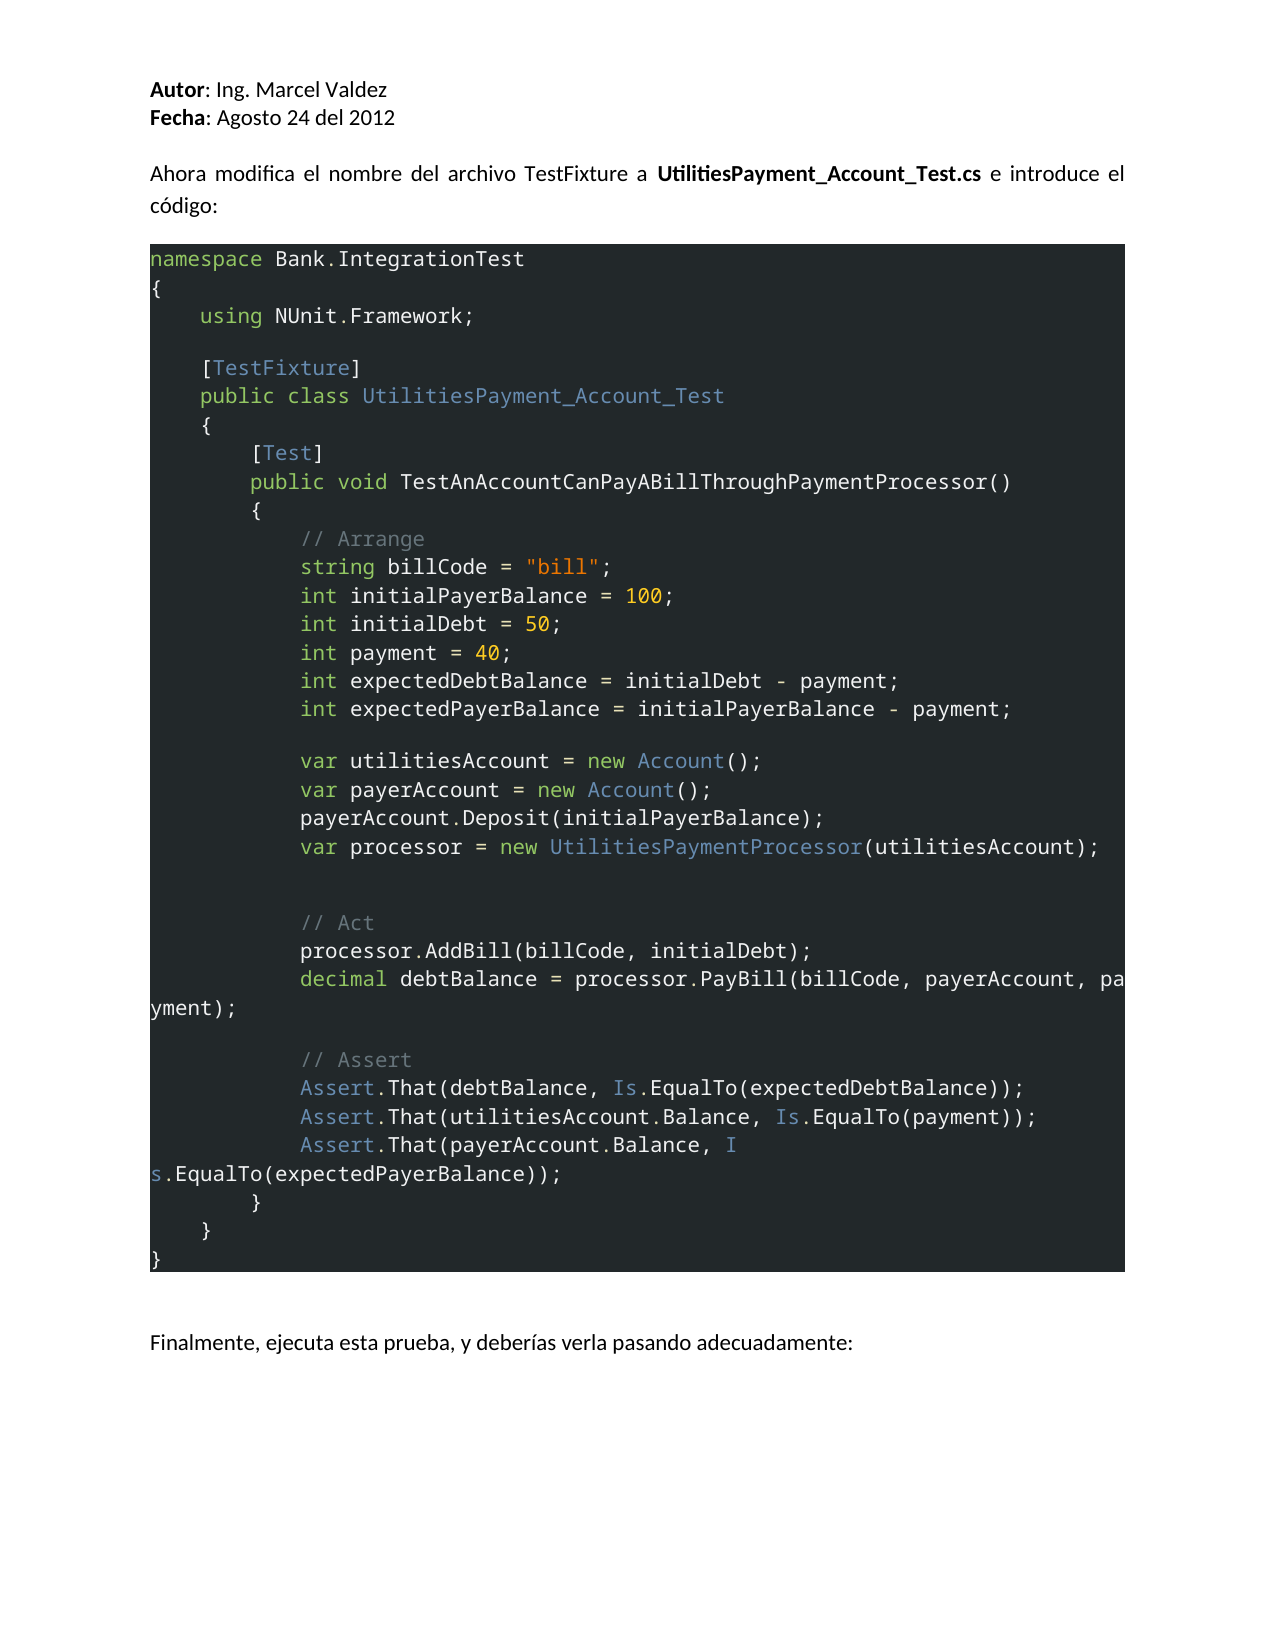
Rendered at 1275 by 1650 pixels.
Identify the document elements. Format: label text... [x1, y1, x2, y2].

text int initialDebt = 50; [150, 609, 1125, 638]
text public class UtilitiesPayment_Account_Test [150, 382, 1125, 410]
text namespace Bank.IntegrationTest [150, 244, 1125, 273]
text Assert.That(payerAccount.Balance, Is.EqualTo(expectedPayerBalance)); [150, 1130, 1125, 1187]
text Assert.That(debtBalance, Is.EqualTo(expectedDebtBalance)); [150, 1073, 1125, 1102]
text using NUnit.Framework; [150, 301, 1125, 329]
text { [150, 273, 1125, 301]
text var utilitiesAccount = new Account(); [150, 747, 1125, 775]
text } [150, 1187, 1125, 1216]
text var processor = new UtilitiesPaymentProcessor(utilitiesAccount); [150, 832, 1125, 860]
text // Arrange [150, 524, 1125, 552]
text { [150, 410, 1125, 438]
text public void TestAnAccountCanPayABillThroughPaymentProcessor() [150, 467, 1125, 495]
text Finalmente, ejecuta esta prueba, y deberías verla pasando adecuadamente: [150, 1328, 1125, 1356]
text var payerAccount = new Account(); [150, 775, 1125, 803]
text // Assert [150, 1045, 1125, 1073]
text } [150, 1244, 1125, 1272]
text // Act [150, 908, 1125, 936]
text [TestFixture] [150, 353, 1125, 382]
text decimal debtBalance = processor.PayBill(billCode, payerAccount, payment); [150, 964, 1125, 1021]
text int expectedPayerBalance = initialPayerBalance - payment; [150, 694, 1125, 723]
text [Test] [150, 438, 1125, 467]
text { [150, 495, 1125, 524]
text Assert.That(utilitiesAccount.Balance, Is.EqualTo(payment)); [150, 1102, 1125, 1130]
text payerAccount.Deposit(initialPayerBalance); [150, 803, 1125, 832]
text int expectedDebtBalance = initialDebt - payment; [150, 666, 1125, 694]
text Ahora modifica el nombre del archivo TestFixture a UtilitiesPayment_Account_Test.cs e introduce el código: [150, 159, 1125, 219]
text } [150, 1216, 1125, 1244]
text int initialPayerBalance = 100; [150, 581, 1125, 609]
text string billCode = "bill"; [150, 552, 1125, 581]
text processor.AddBill(billCode, initialDebt); [150, 936, 1125, 964]
text int payment = 40; [150, 638, 1125, 666]
